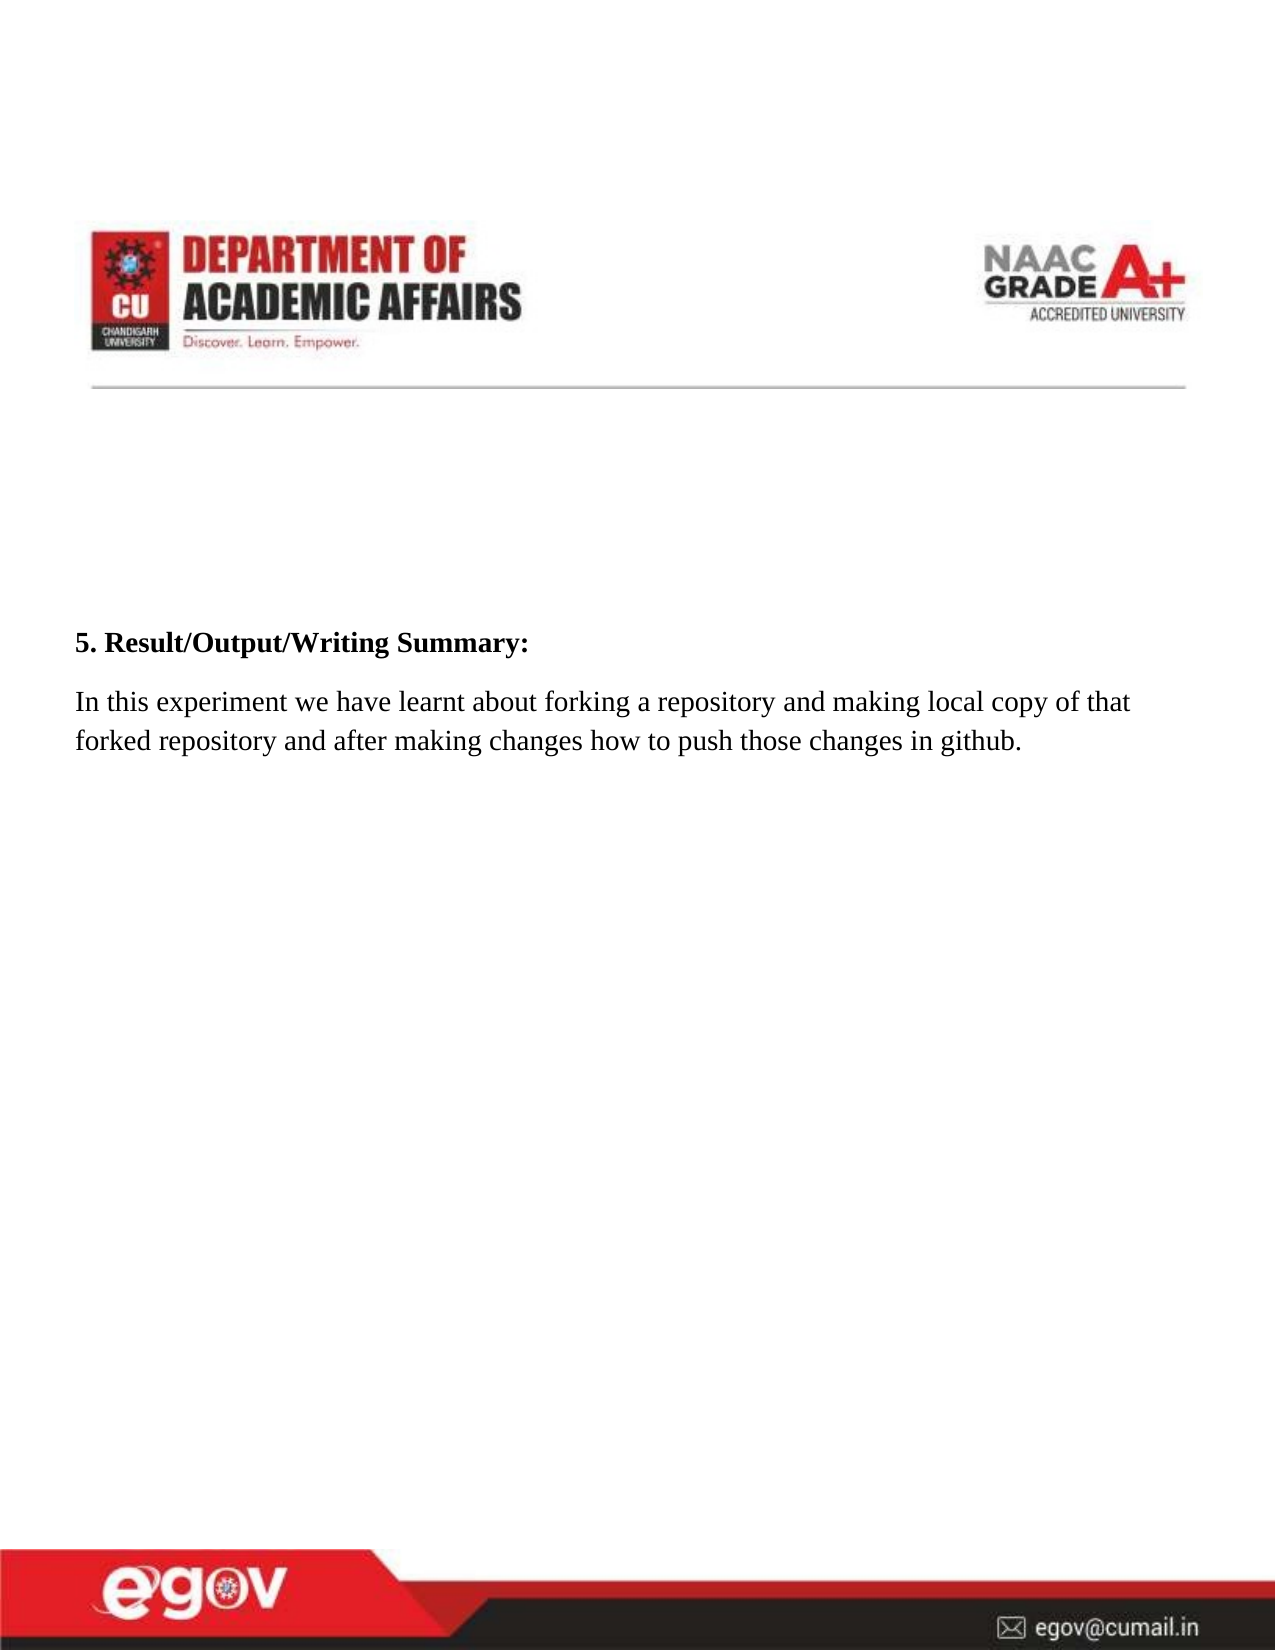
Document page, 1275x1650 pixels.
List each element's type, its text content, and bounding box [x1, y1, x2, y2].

subtitle Result/Output/Writing Summary: [75, 626, 1227, 659]
picture [0, 1549, 1275, 1650]
text In this experiment we have learnt about forking a repository and making local copy of that forked repository and after making changes how to push those changes in github. [75, 684, 1169, 757]
picture [74, 220, 1203, 389]
